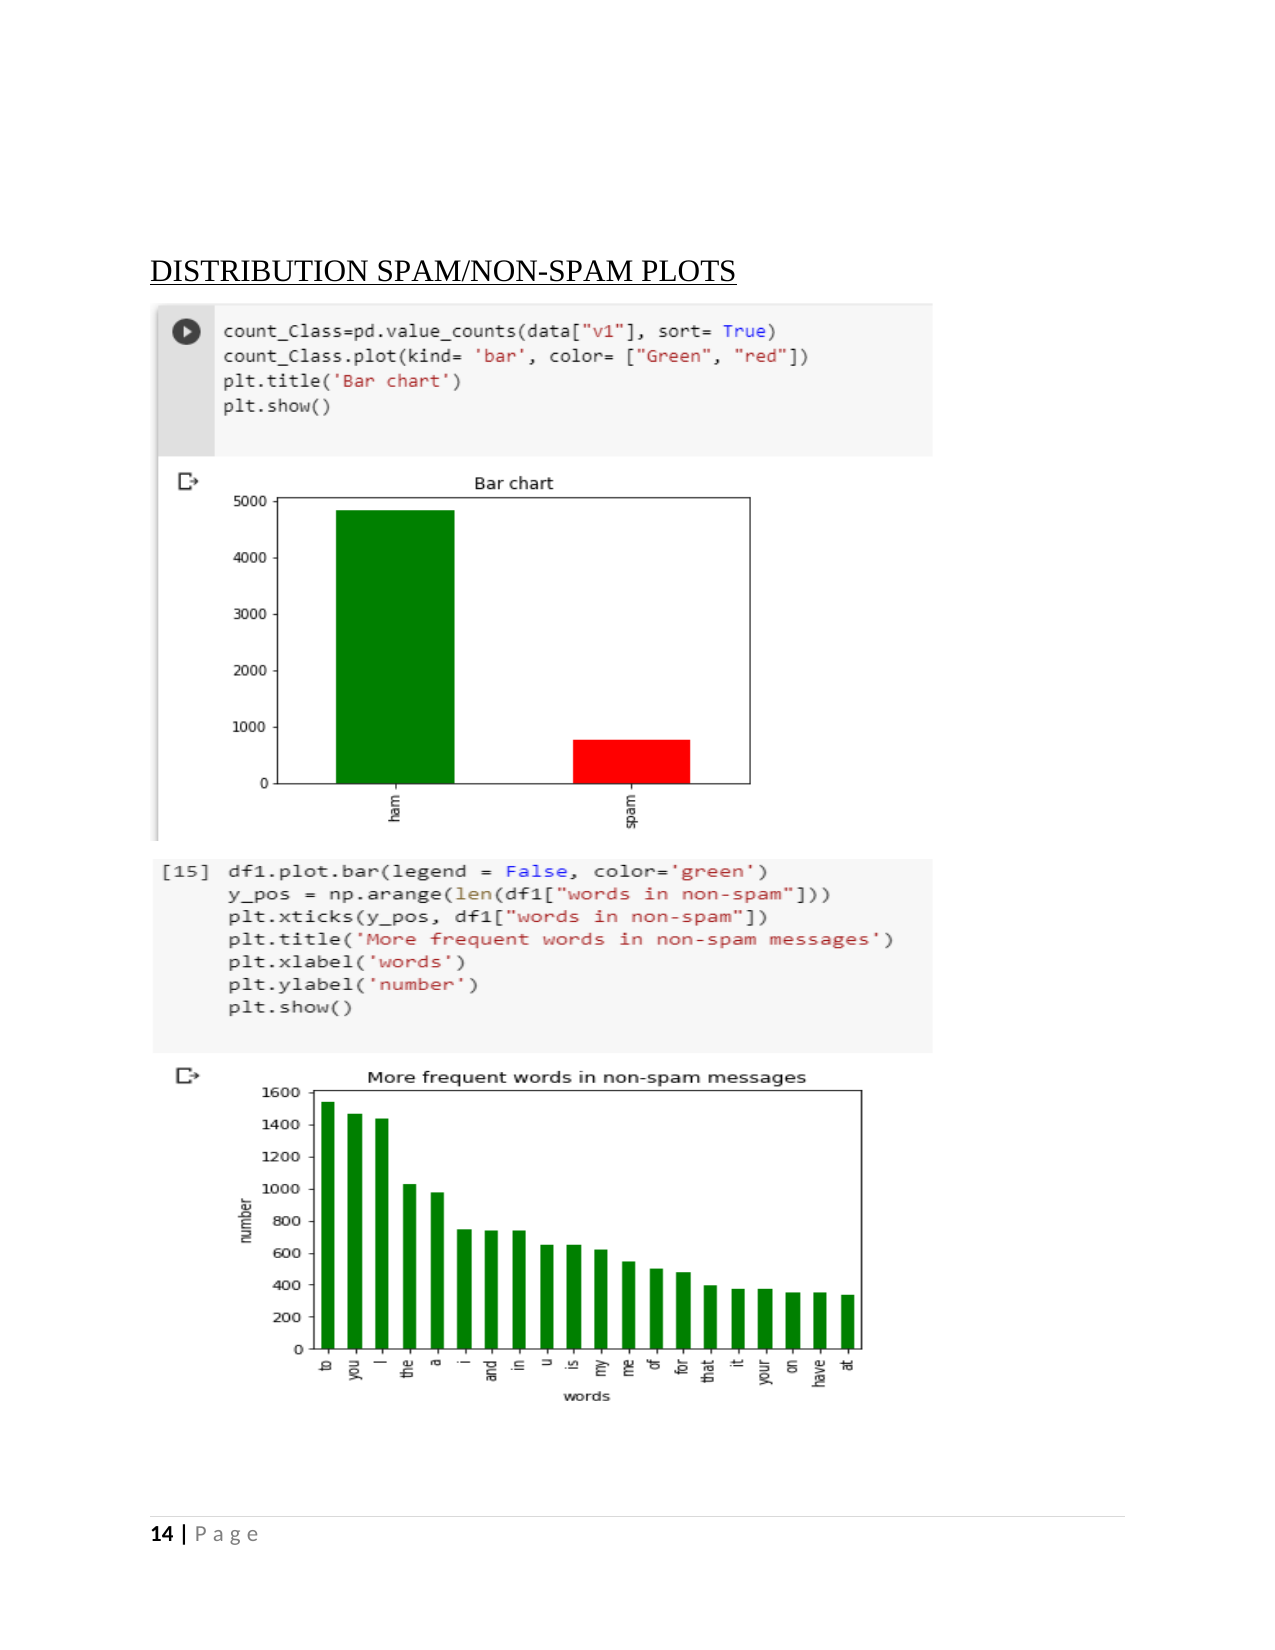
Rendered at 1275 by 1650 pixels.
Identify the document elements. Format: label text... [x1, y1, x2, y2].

picture [150, 303, 933, 841]
picture [150, 859, 933, 1414]
subtitle DISTRIBUTION SPAM/NON-SPAM PLOTS [150, 252, 1125, 288]
